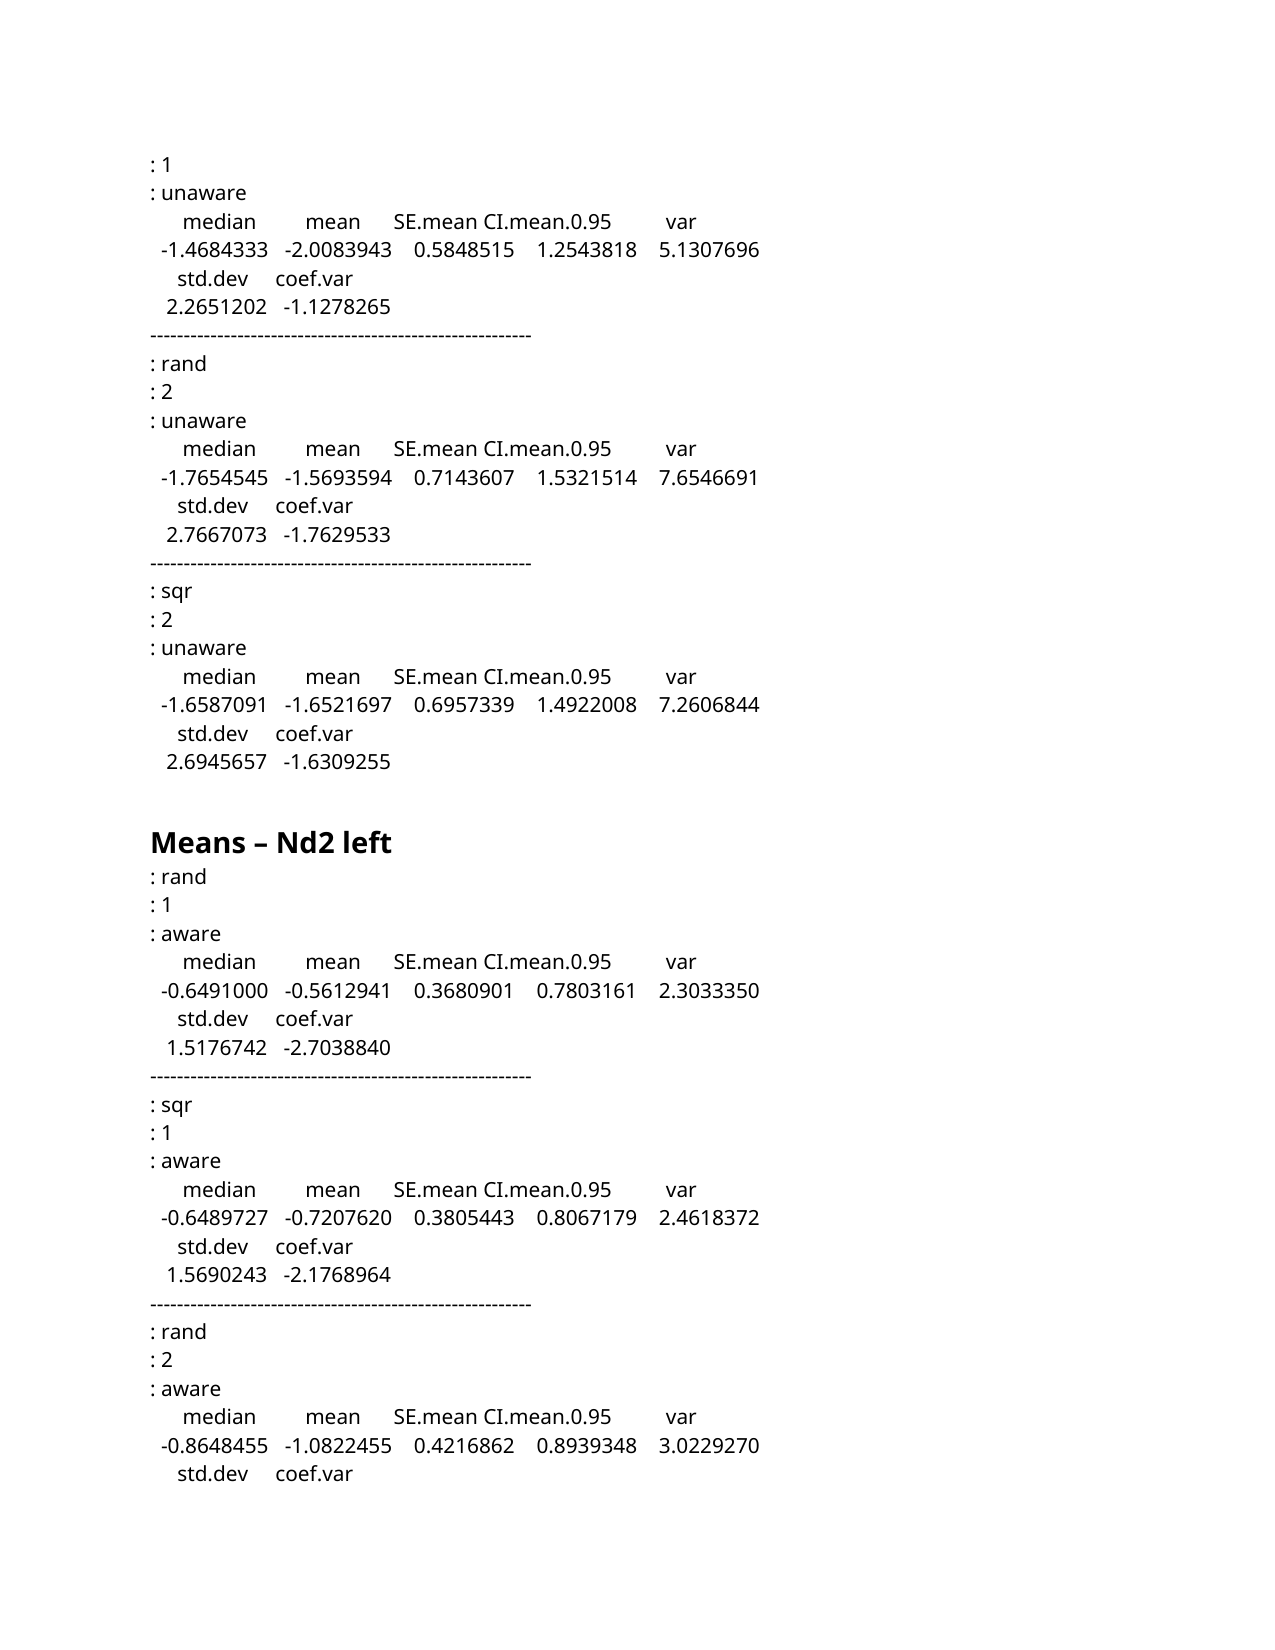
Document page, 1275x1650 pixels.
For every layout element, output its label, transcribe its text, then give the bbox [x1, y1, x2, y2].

text : unaware [150, 633, 1226, 662]
text -1.6587091 -1.6521697 0.6957339 1.4922008 7.2606844 [150, 690, 1226, 719]
text : 2 [150, 377, 1226, 406]
text median mean SE.mean CI.mean.0.95 var [150, 1402, 1226, 1431]
text --------------------------------------------------------- [150, 548, 1226, 577]
text 2.7667073 -1.7629533 [150, 520, 1226, 548]
text -0.6491000 -0.5612941 0.3680901 0.7803161 2.3033350 [150, 976, 1226, 1004]
text : rand [150, 349, 1226, 377]
text std.dev coef.var [150, 1459, 1226, 1488]
text -0.8648455 -1.0822455 0.4216862 0.8939348 3.0229270 [150, 1431, 1226, 1459]
text std.dev coef.var [150, 1004, 1226, 1033]
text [150, 1289, 1226, 1317]
text : unaware [150, 406, 1226, 434]
text std.dev coef.var [150, 264, 1226, 292]
text 1.5690243 -2.1768964 [150, 1260, 1226, 1289]
text 1.5176742 -2.7038840 [150, 1033, 1226, 1061]
text : 1 [150, 891, 1226, 919]
text 2.6945657 -1.6309255 [150, 747, 1226, 776]
text : 1 [150, 1118, 1226, 1147]
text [150, 321, 1226, 349]
text : sqr [150, 1090, 1226, 1118]
text : unaware [150, 178, 1226, 207]
text median mean SE.mean CI.mean.0.95 var [150, 434, 1226, 463]
text Means – Nd2 left [150, 822, 1226, 862]
text : aware [150, 1147, 1226, 1175]
text std.dev coef.var [150, 719, 1226, 747]
text : aware [150, 1374, 1226, 1402]
text median mean SE.mean CI.mean.0.95 var [150, 662, 1226, 690]
text : sqr [150, 577, 1226, 605]
text : 1 [150, 150, 1226, 178]
text std.dev coef.var [150, 1232, 1226, 1260]
text : aware [150, 919, 1226, 947]
text : 2 [150, 605, 1226, 633]
text median mean SE.mean CI.mean.0.95 var [150, 947, 1226, 976]
text : rand [150, 1317, 1226, 1346]
text -1.7654545 -1.5693594 0.7143607 1.5321514 7.6546691 [150, 463, 1226, 491]
text : rand [150, 862, 1226, 891]
text median mean SE.mean CI.mean.0.95 var [150, 1175, 1226, 1203]
text --------------------------------------------------------- [150, 1061, 1226, 1090]
text std.dev coef.var [150, 491, 1226, 520]
text : 2 [150, 1346, 1226, 1374]
text median mean SE.mean CI.mean.0.95 var [150, 207, 1226, 235]
text -0.6489727 -0.7207620 0.3805443 0.8067179 2.4618372 [150, 1203, 1226, 1232]
text 2.2651202 -1.1278265 [150, 292, 1226, 321]
text -1.4684333 -2.0083943 0.5848515 1.2543818 5.1307696 [150, 235, 1226, 264]
